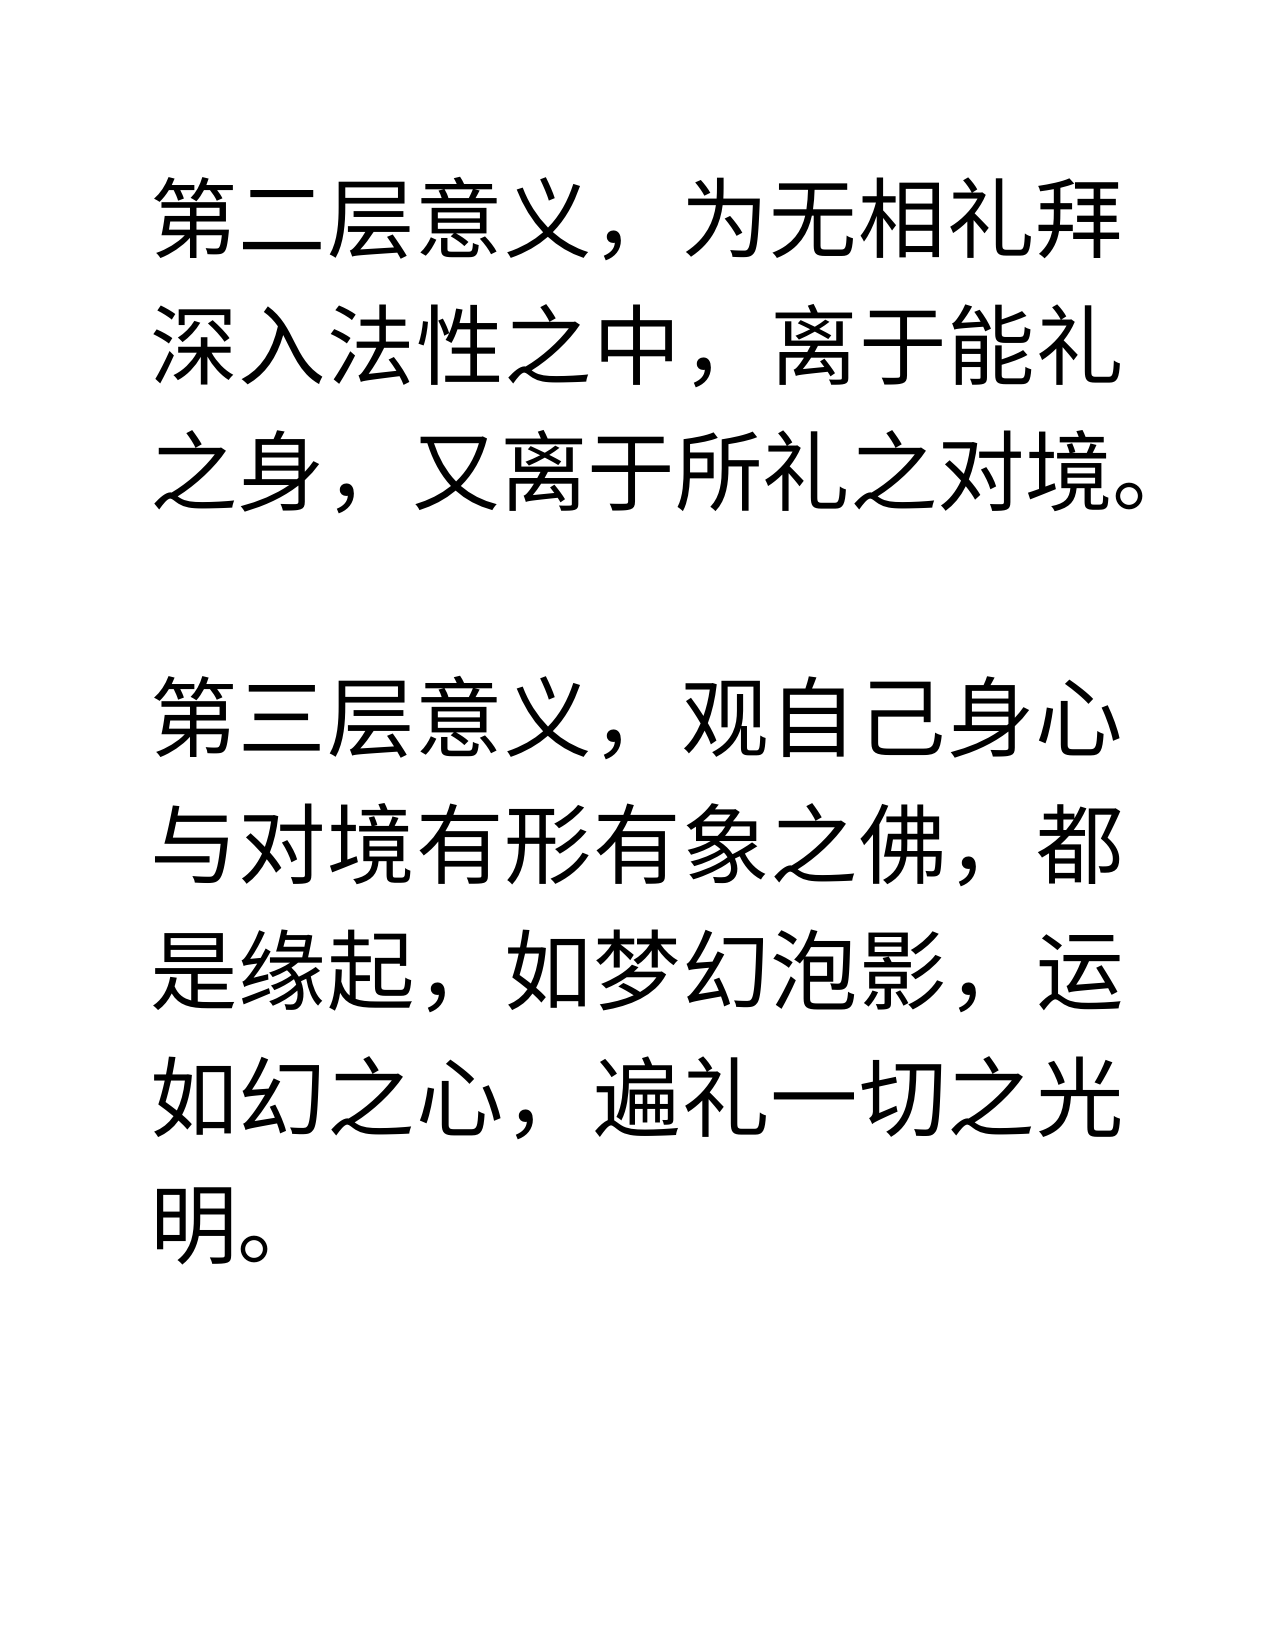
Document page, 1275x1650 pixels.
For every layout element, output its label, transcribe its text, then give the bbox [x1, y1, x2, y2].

text 第二层意义，为无相礼拜，深入法性之中，离于能礼之身，又离于所礼之对境。 [150, 150, 1125, 530]
text 第三层意义，观自己身心，与对境有形有象之佛，都是缘起，如梦幻泡影，运如幻之心，遍礼一切之光明。 [150, 649, 1125, 1282]
